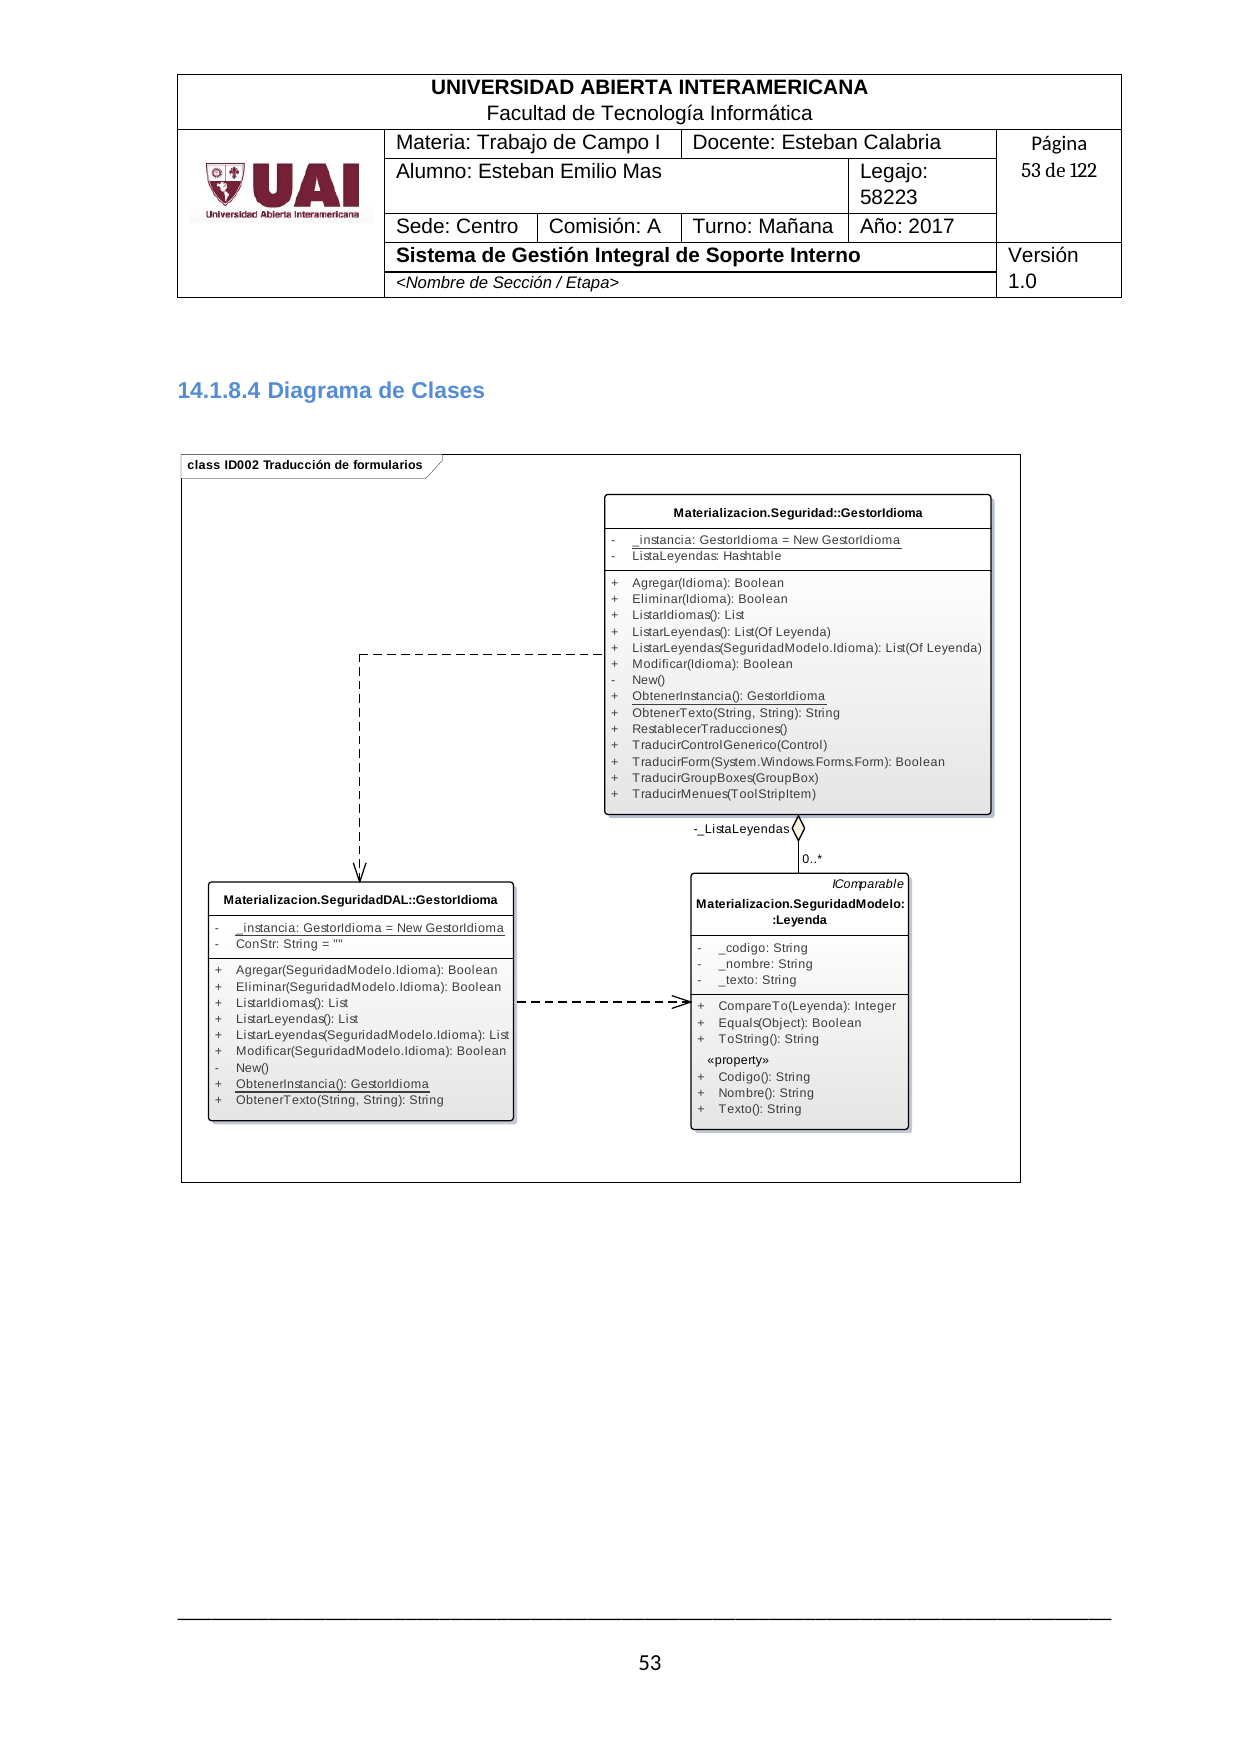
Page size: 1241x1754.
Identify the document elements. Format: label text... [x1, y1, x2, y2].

picture [188, 155, 374, 223]
subtitle Diagrama de Clases [177, 377, 1122, 403]
